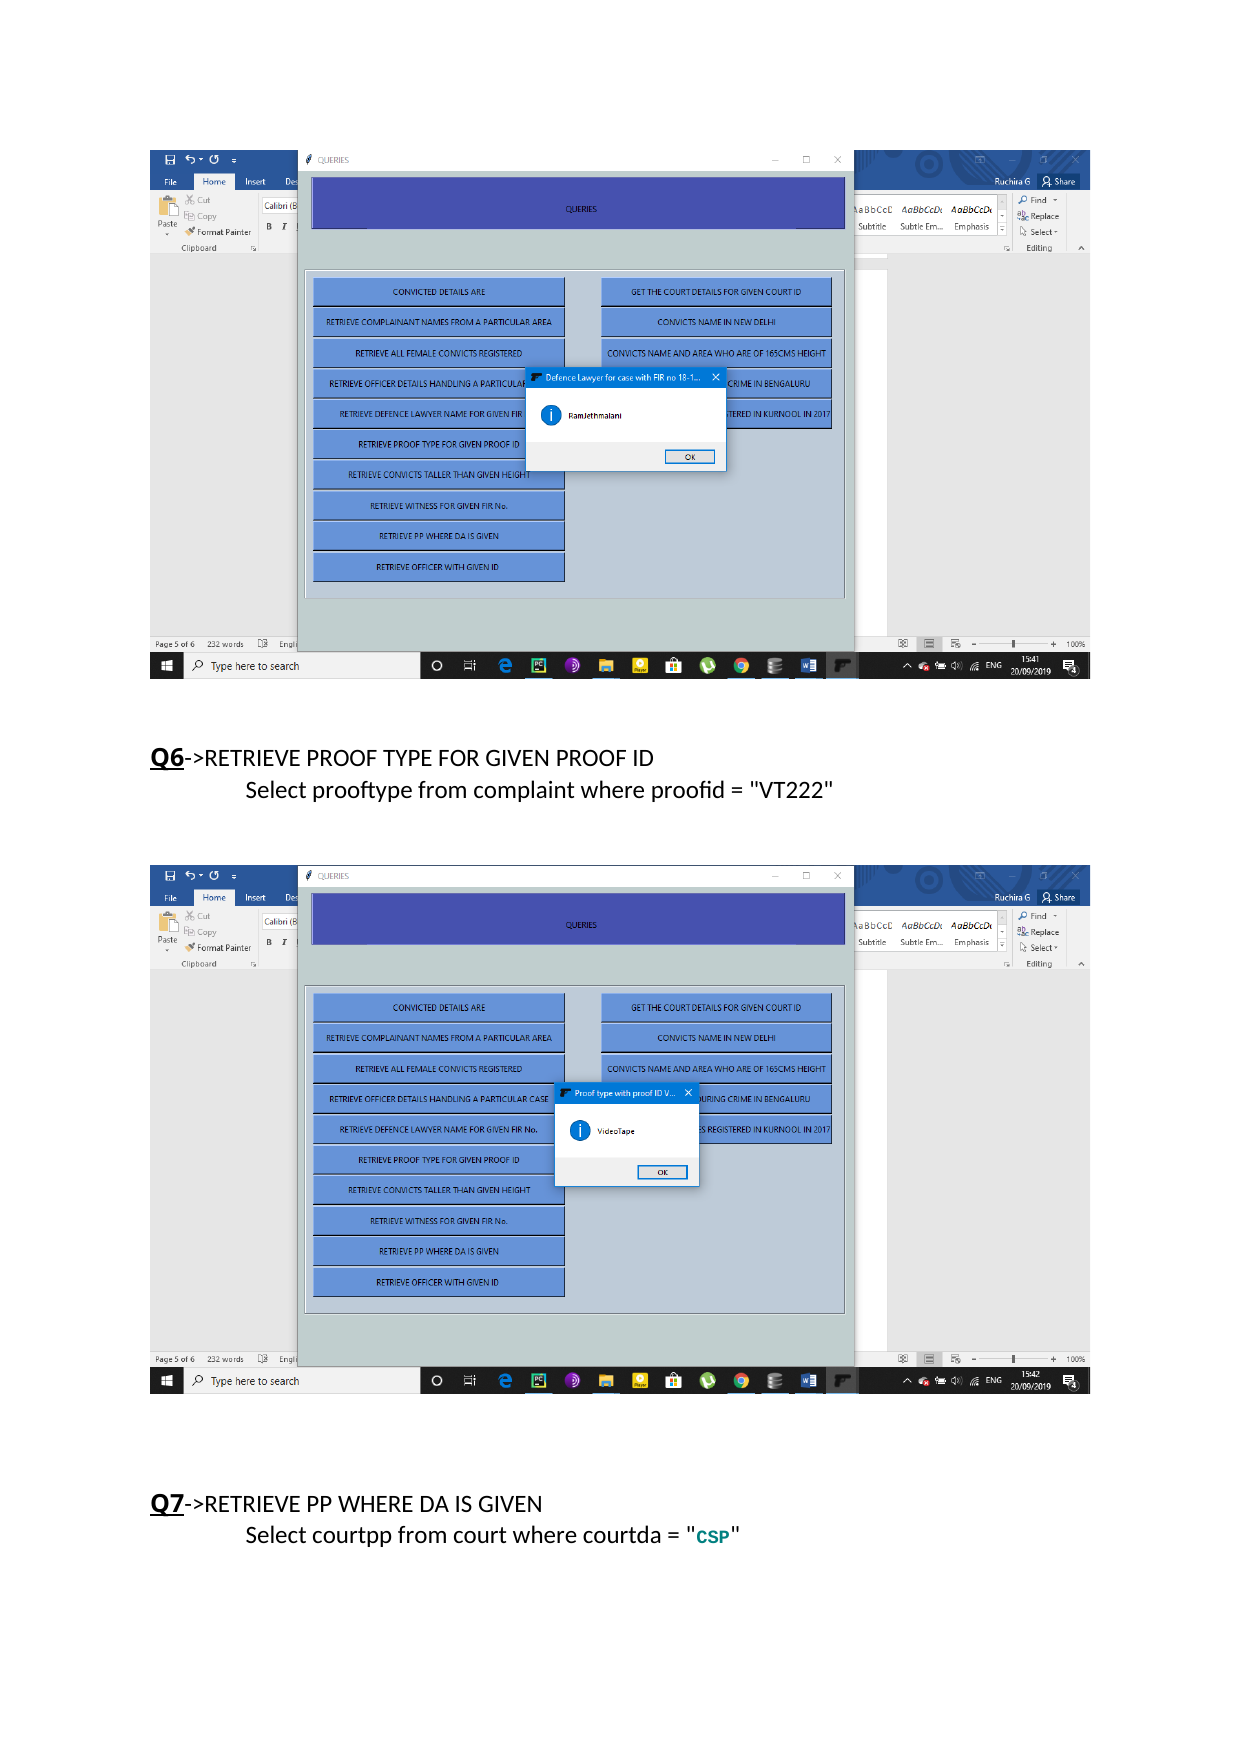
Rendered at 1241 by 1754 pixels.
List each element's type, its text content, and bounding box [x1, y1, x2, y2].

text Q7->RETRIEVE PP WHERE DA IS GIVEN [150, 1486, 1090, 1519]
text Select courtpp from court where courtda = "CSP" [150, 1519, 1090, 1550]
text Select prooftype from complaint where proofid = "VT222" [150, 774, 1090, 804]
picture [150, 865, 1091, 1394]
picture [150, 150, 1091, 679]
text Q6->RETRIEVE PROOF TYPE FOR GIVEN PROOF ID [150, 740, 1090, 774]
